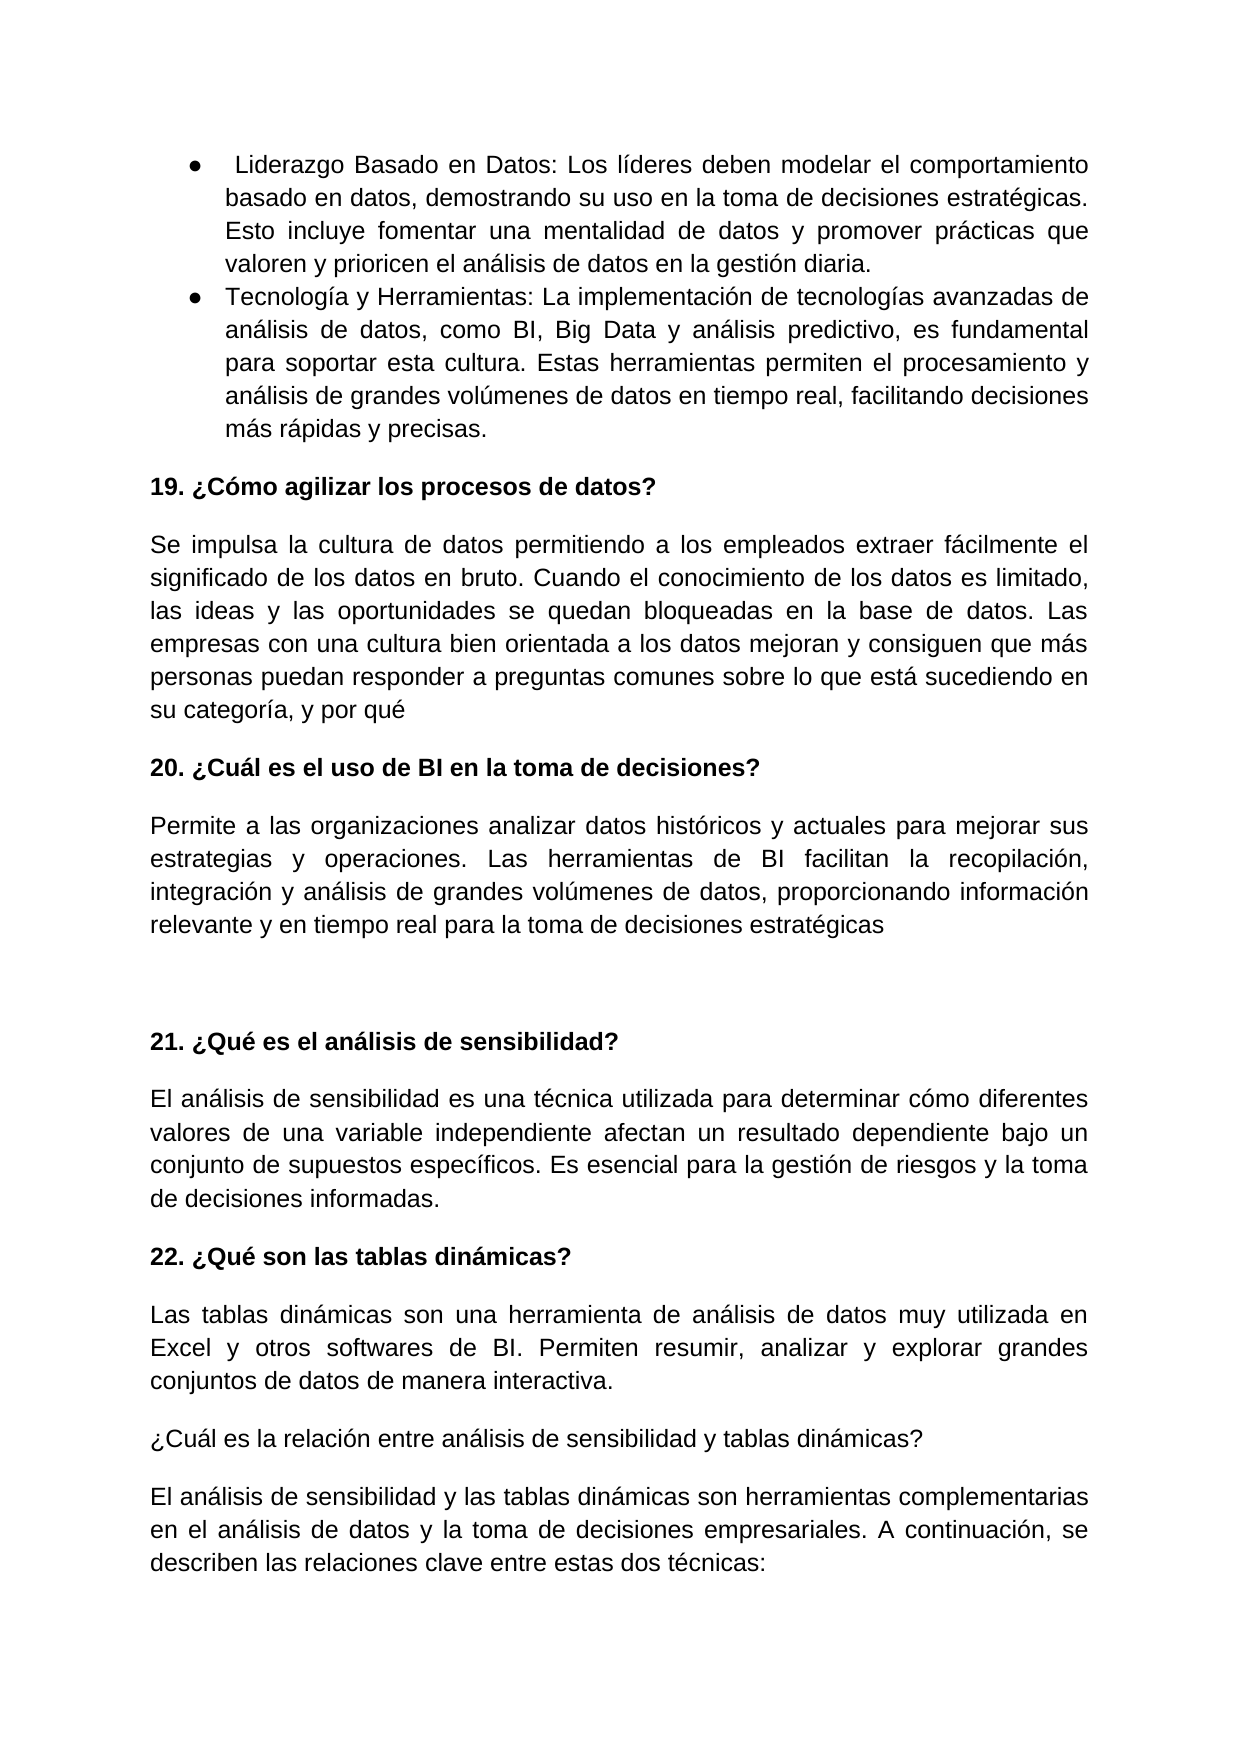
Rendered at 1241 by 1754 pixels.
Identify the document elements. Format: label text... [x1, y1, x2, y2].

text Las tablas dinámicas son una herramienta de análisis de datos muy utilizada en Excel y otros softwares de BI. Permiten resumir, analizar y explorar grandes conjuntos de datos de manera interactiva. [150, 1299, 1090, 1394]
text El análisis de sensibilidad es una técnica utilizada para determinar cómo diferentes valores de una variable independiente afectan un resultado dependiente bajo un conjunto de supuestos específicos. Es esencial para la gestión de riesgos y la toma de decisiones informadas. [150, 1084, 1090, 1212]
text ¿Cuál es la relación entre análisis de sensibilidad y tablas dinámicas? [150, 1424, 1090, 1452]
text 20. ¿Cuál es el uso de BI en la toma de decisiones? [150, 753, 1090, 782]
text Se impulsa la cultura de datos permitiendo a los empleados extraer fácilmente el significado de los datos en bruto. Cuando el conocimiento de los datos es limitado, las ideas y las oportunidades se quedan bloqueadas en la base de datos. Las empresas con una cultura bien orientada a los datos mejoran y consiguen que más personas puedan responder a preguntas comunes sobre lo que está sucediendo en su categoría, y por qué [150, 530, 1090, 724]
text Permite a las organizaciones analizar datos históricos y actuales para mejorar sus estrategias y operaciones. Las herramientas de BI facilitan la recopilación, integración y análisis de grandes volúmenes de datos, proporcionando información relevante y en tiempo real para la toma de decisiones estratégicas [150, 811, 1090, 939]
text 21. ¿Qué es el análisis de sensibilidad? [150, 1026, 1090, 1055]
text 22. ¿Qué son las tablas dinámicas? [150, 1242, 1090, 1270]
list Tecnología y Herramientas: La implementación de tecnologías avanzadas de análisis de datos, como BI, Big Data y análisis predictivo, es fundamental para soportar esta cultura. Estas herramientas permiten el procesamiento y análisis de grandes volúmenes de datos en tiempo real, facilitando decisiones más rápidas y precisas. [187, 282, 1090, 443]
text El análisis de sensibilidad y las tablas dinámicas son herramientas complementarias en el análisis de datos y la toma de decisiones empresariales. A continuación, se describen las relaciones clave entre estas dos técnicas: [150, 1482, 1090, 1576]
text 19. ¿Cómo agilizar los procesos de datos? [150, 472, 1090, 501]
list Liderazgo Basado en Datos: Los líderes deben modelar el comportamiento basado en datos, demostrando su uso en la toma de decisiones estratégicas. Esto incluye fomentar una mentalidad de datos y promover prácticas que valoren y prioricen el análisis de datos en la gestión diaria. [187, 150, 1090, 278]
